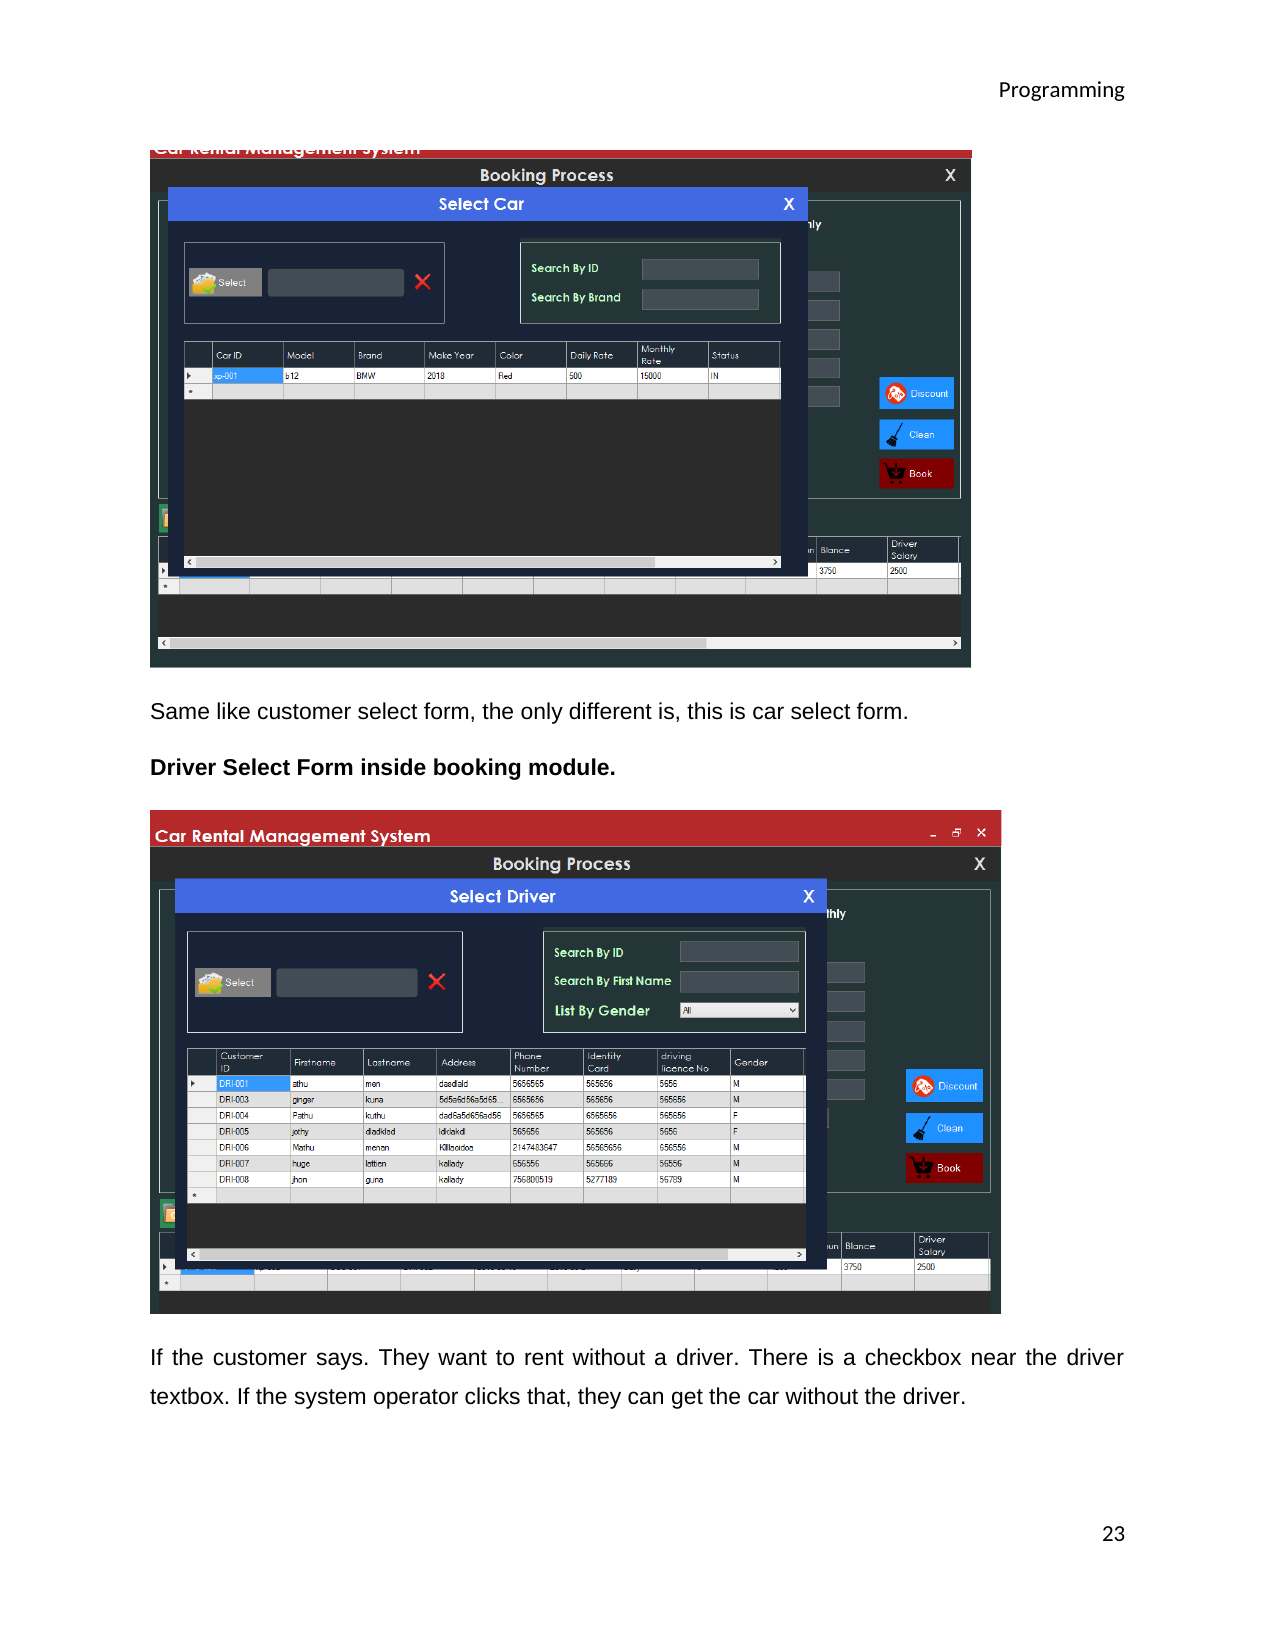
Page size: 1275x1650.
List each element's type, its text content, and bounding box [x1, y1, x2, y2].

picture [150, 810, 1002, 1314]
text Same like customer select form, the only different is, this is car select form. [150, 698, 1125, 724]
text If the customer says. They want to rent without a driver. There is a checkbox near the driver textbox. If the system operator clicks that, they can get the car without the driver. [150, 1344, 1125, 1410]
text Driver Select Form inside booking module. [150, 754, 1125, 780]
picture [150, 150, 972, 668]
